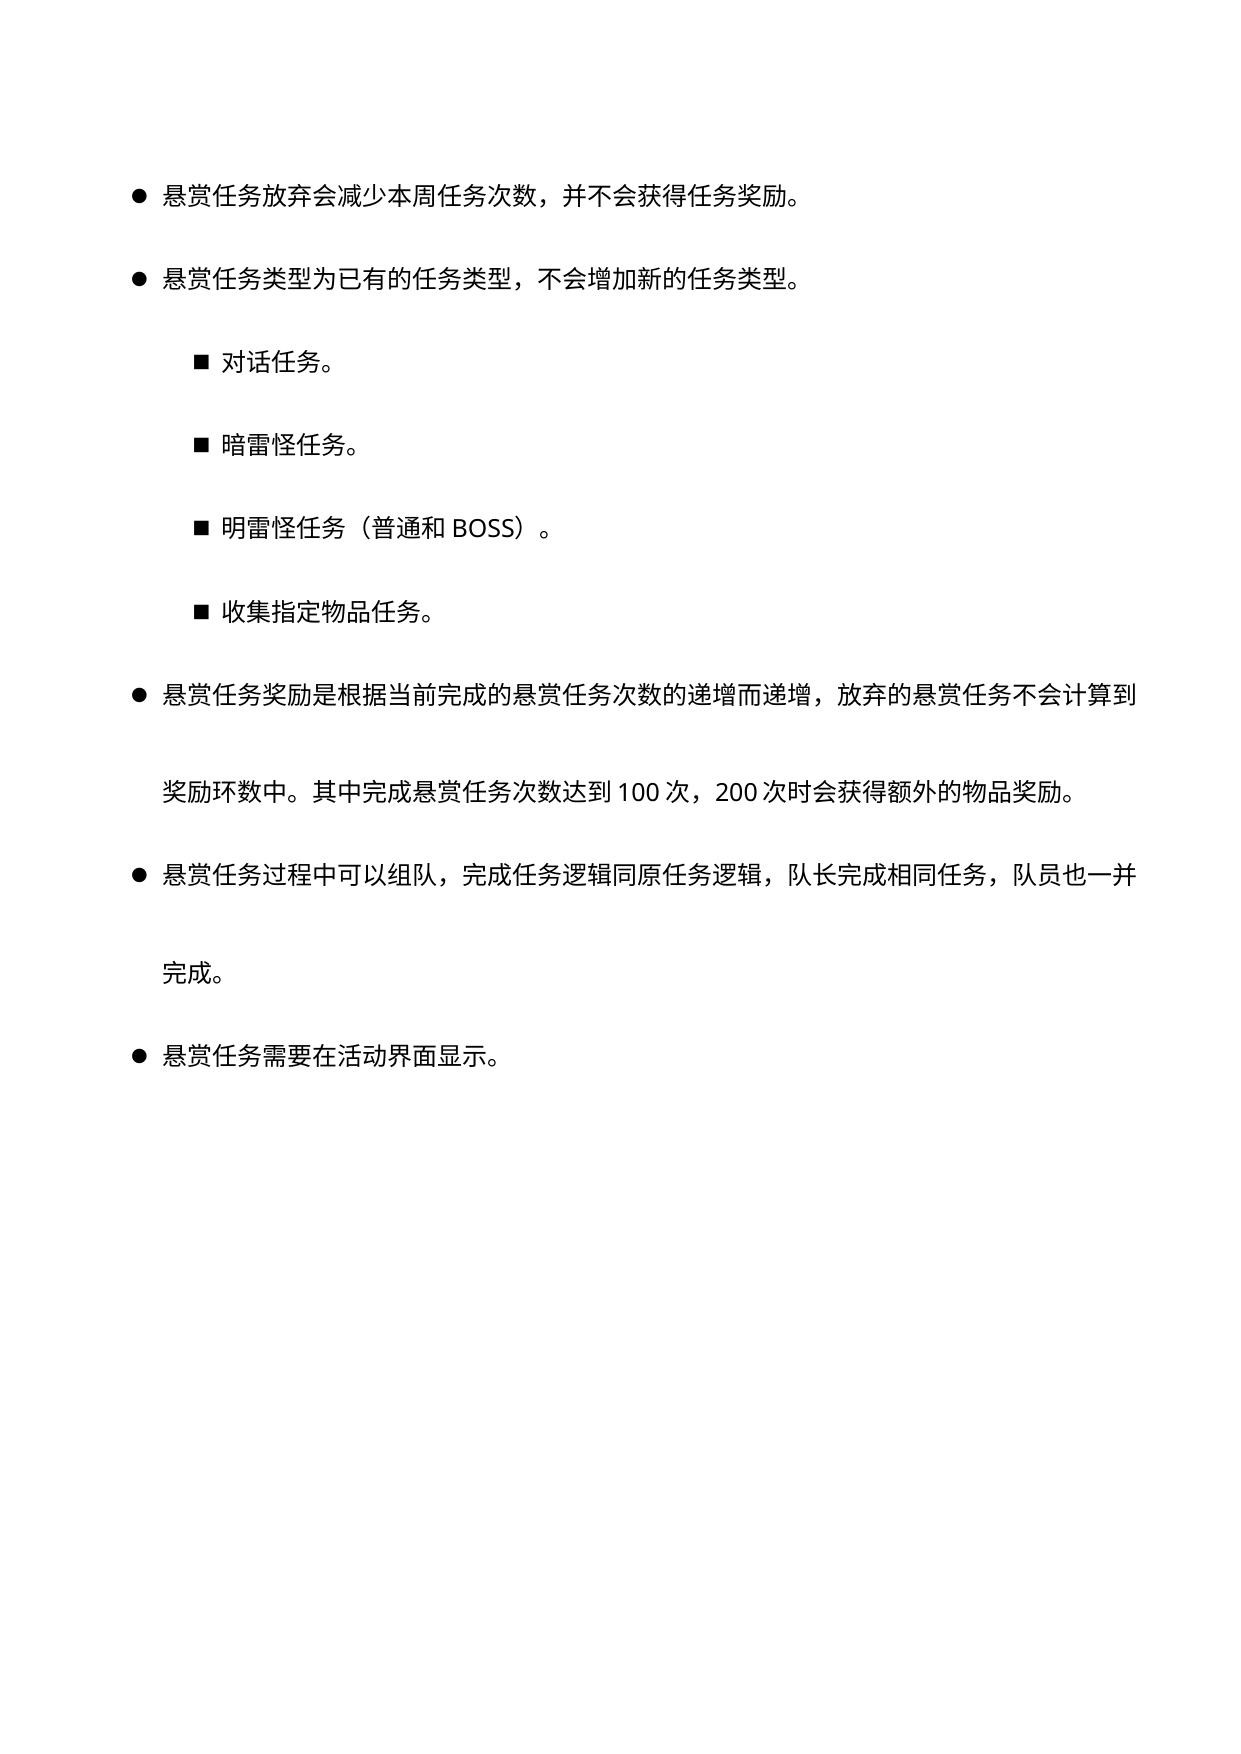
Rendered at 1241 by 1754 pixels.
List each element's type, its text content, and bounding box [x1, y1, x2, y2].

text 暗雷怪任务。 [192, 411, 1118, 476]
text 明雷怪任务（普通和BOSS）。 [192, 494, 1118, 559]
text 悬赏任务放弃会减少本周任务次数，并不会获得任务奖励。 [130, 162, 1137, 227]
text 悬赏任务奖励是根据当前完成的悬赏任务次数的递增而递增，放弃的悬赏任务不会计算到奖励环数中。其中完成悬赏任务次数达到100次，200次时会获得额外的物品奖励。 [130, 661, 1137, 823]
text 对话任务。 [192, 328, 1118, 393]
text 悬赏任务类型为已有的任务类型，不会增加新的任务类型。 [130, 245, 1137, 310]
text 悬赏任务需要在活动界面显示。 [130, 1022, 1137, 1087]
text 悬赏任务过程中可以组队，完成任务逻辑同原任务逻辑，队长完成相同任务，队员也一并完成。 [130, 841, 1137, 1004]
text 收集指定物品任务。 [192, 578, 1118, 643]
